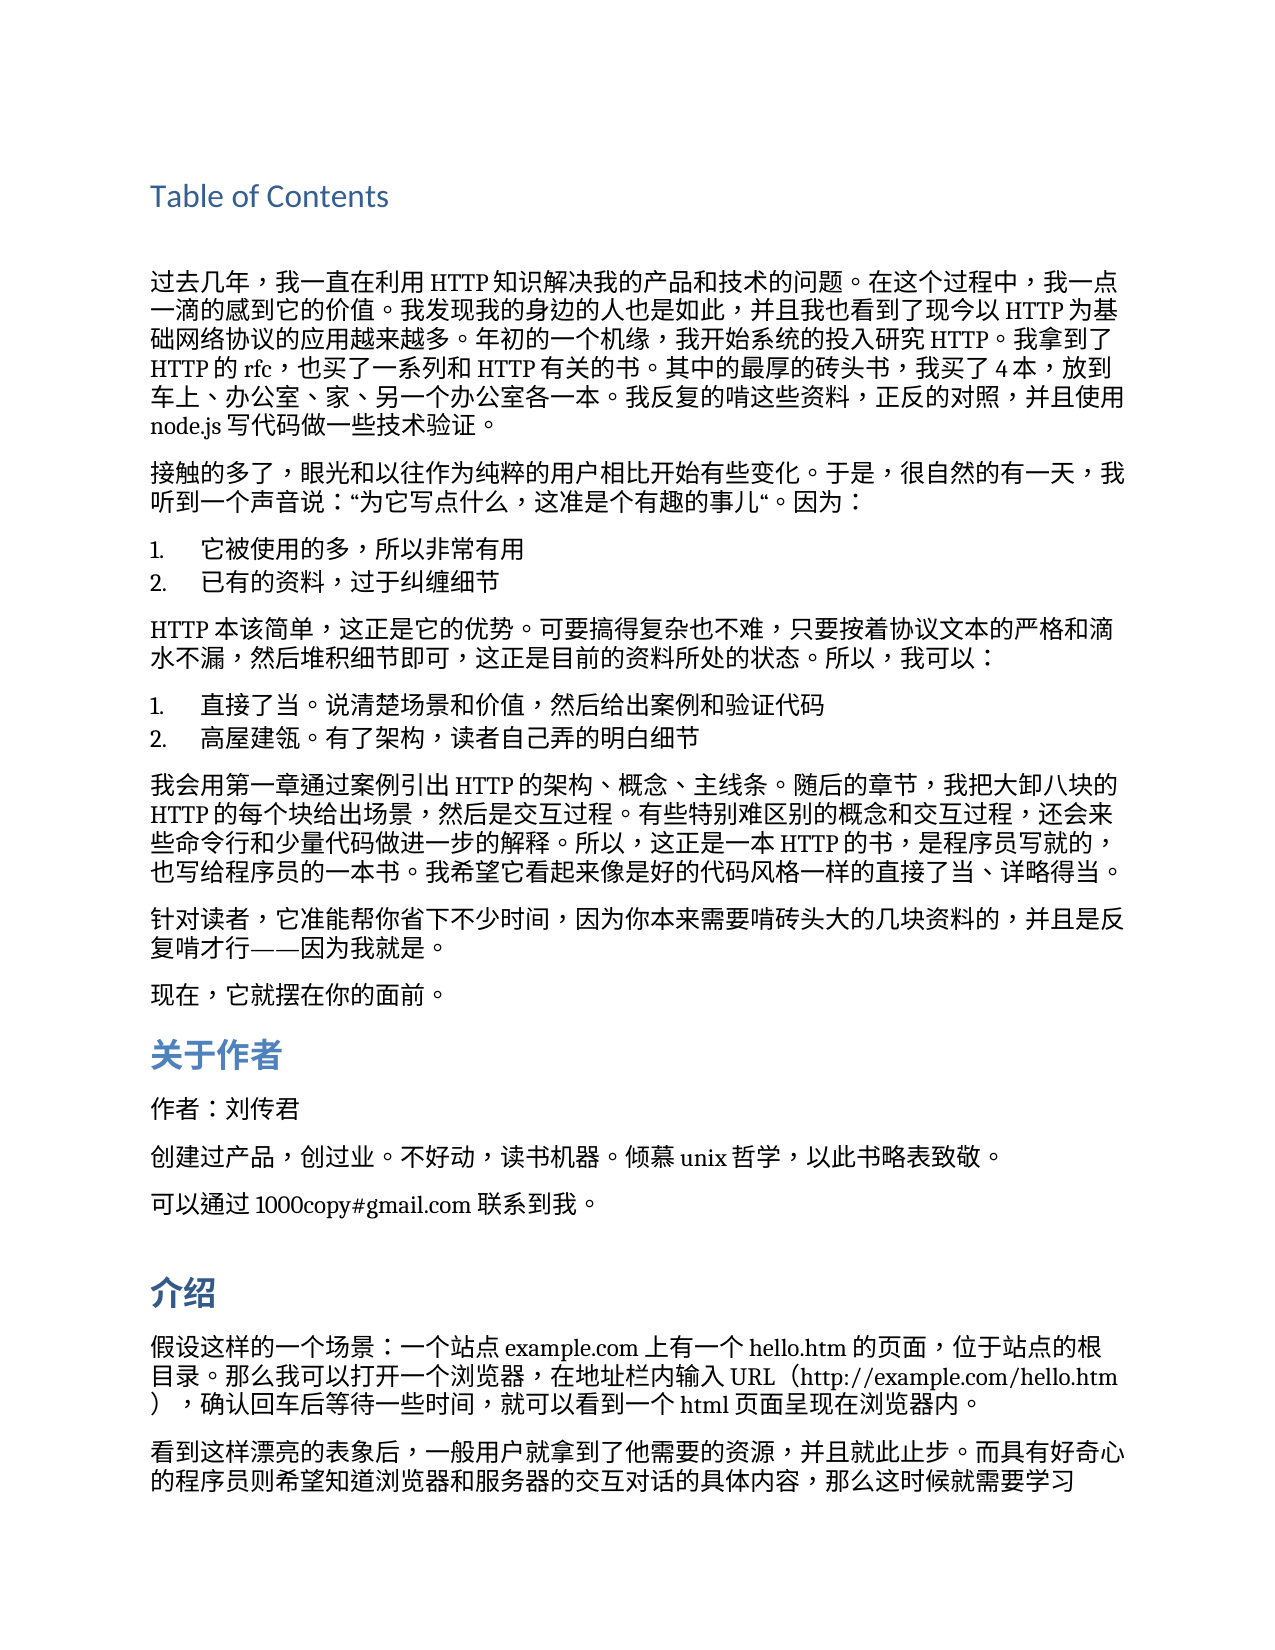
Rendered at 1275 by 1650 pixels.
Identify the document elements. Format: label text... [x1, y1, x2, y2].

text 过去几年，我一直在利用HTTP知识解决我的产品和技术的问题。在这个过程中，我一点一滴的感到它的价值。我发现我的身边的人也是如此，并且我也看到了现今以HTTP为基础网络协议的应用越来越多。年初的一个机缘，我开始系统的投入研究HTTP。我拿到了HTTP的rfc，也买了一系列和HTTP有关的书。其中的最厚的砖头书，我买了4本，放到车上、办公室、家、另一个办公室各一本。我反复的啃这些资料，正反的对照，并且使用node.js写代码做一些技术验证。 [150, 268, 1125, 441]
subtitle 关于作者 [150, 1032, 1125, 1077]
text HTTP 本该简单，这正是它的优势。可要搞得复杂也不难，只要按着协议文本的严格和滴水不漏，然后堆积细节即可，这正是目前的资料所处的状态。所以，我可以： [150, 616, 1125, 673]
list 已有的资料，过于纠缠细节 [150, 568, 1125, 597]
subtitle 介绍 [150, 1270, 1125, 1315]
text 针对读者，它准能帮你省下不少时间，因为你本来需要啃砖头大的几块资料的，并且是反复啃才行——因为我就是。 [150, 906, 1125, 963]
text 作者：刘传君 [150, 1096, 1125, 1125]
text 我会用第一章通过案例引出HTTP的架构、概念、主线条。随后的章节，我把大卸八块的HTTP的每个块给出场景，然后是交互过程。有些特别难区别的概念和交互过程，还会来些命令行和少量代码做进一步的解释。所以，这正是一本HTTP的书，是程序员写就的，也写给程序员的一本书。我希望它看起来像是好的代码风格一样的直接了当、详略得当。 [150, 772, 1125, 887]
text 假设这样的一个场景：一个站点example.com上有一个hello.htm 的页面，位于站点的根目录。那么我可以打开一个浏览器，在地址栏内输入URL（http://example.com/hello.htm），确认回车后等待一些时间，就可以看到一个html页面呈现在浏览器内。 [150, 1334, 1125, 1420]
text 接触的多了，眼光和以往作为纯粹的用户相比开始有些变化。于是，很自然的有一天，我听到一个声音说：“为它写点什么，这准是个有趣的事儿“。因为： [150, 460, 1125, 517]
text 可以通过 1000copy#gmail.com 联系到我。 [150, 1191, 1125, 1220]
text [150, 1439, 1125, 1496]
list 直接了当。说清楚场景和价值，然后给出案例和验证代码 [150, 692, 1125, 721]
text 现在，它就摆在你的面前。 [150, 982, 1125, 1011]
list 高屋建瓴。有了架构，读者自己弄的明白细节 [150, 725, 1125, 753]
list 它被使用的多，所以非常有用 [150, 536, 1125, 565]
text 创建过产品，创过业。不好动，读书机器。倾慕unix哲学，以此书略表致敬。 [150, 1143, 1125, 1172]
